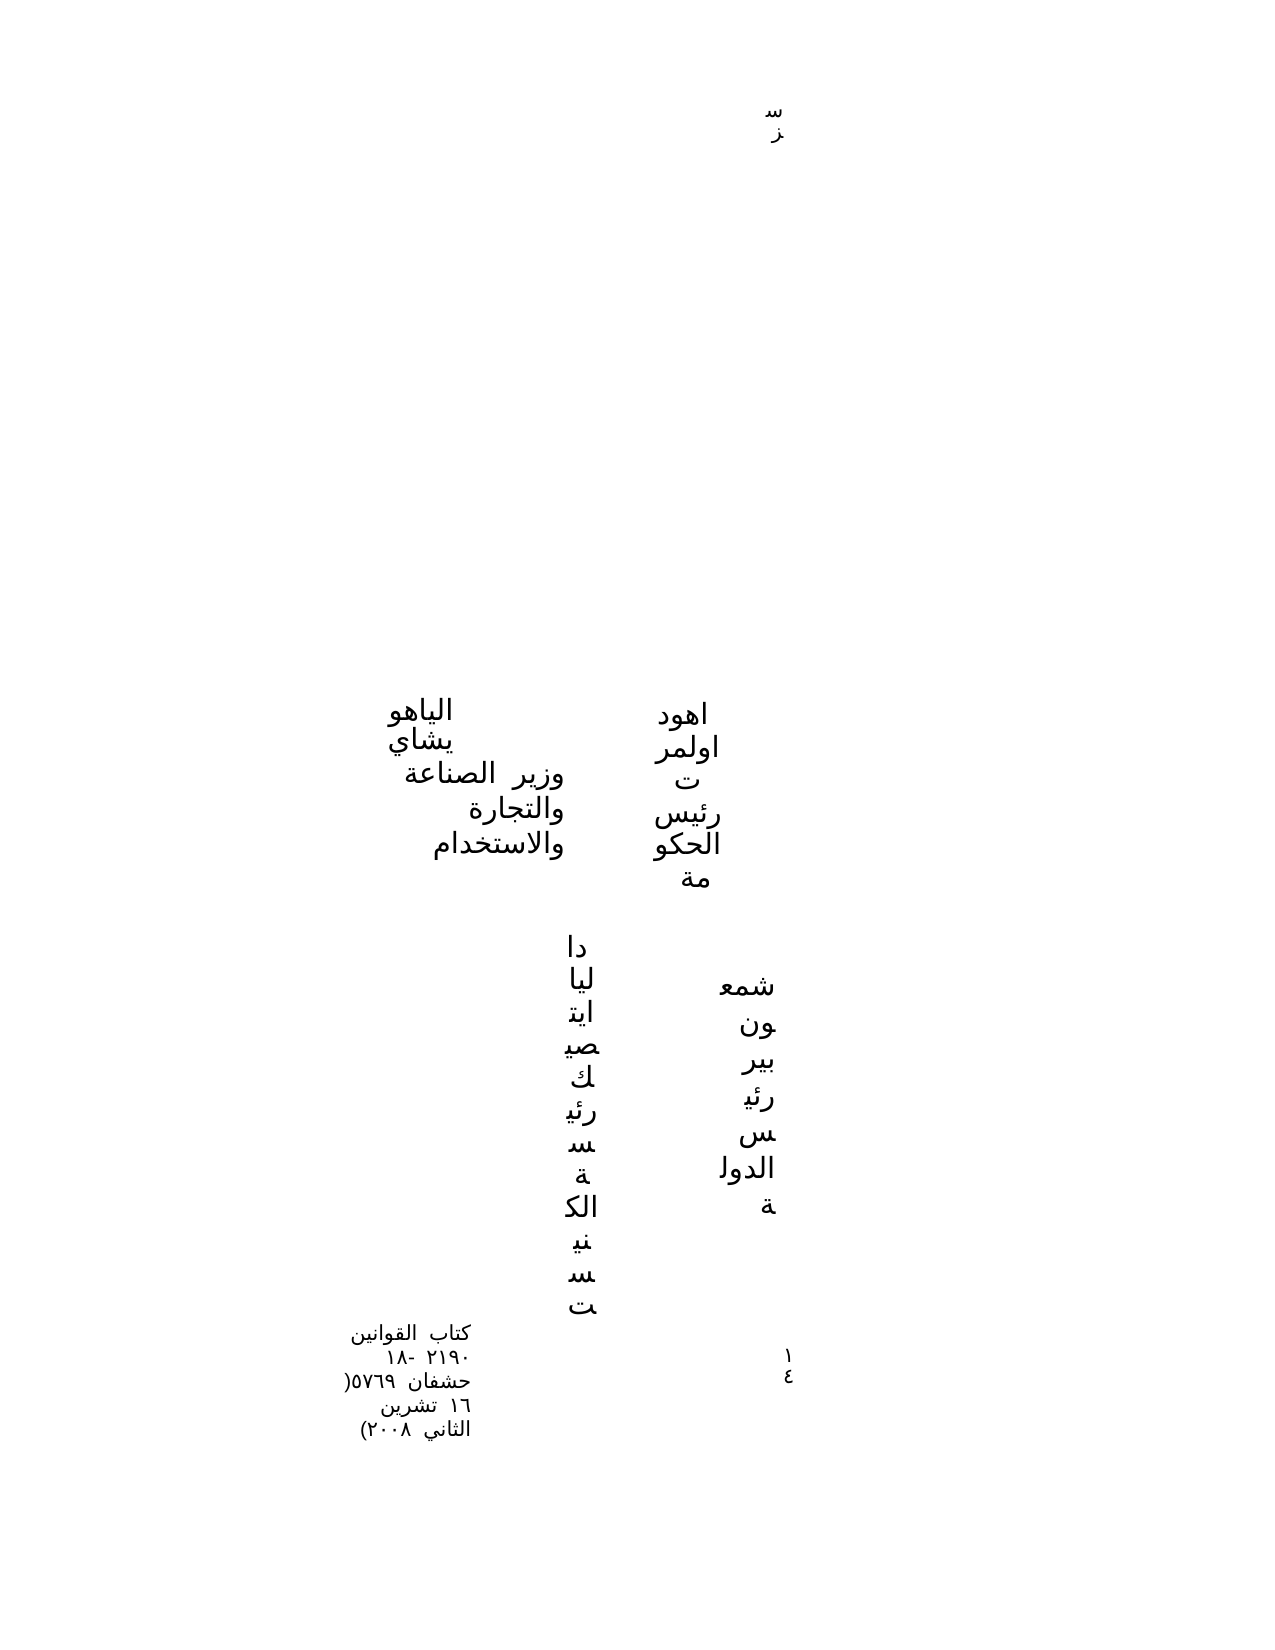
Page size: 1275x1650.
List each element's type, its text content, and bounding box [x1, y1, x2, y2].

text وزير الصناعة والتجارة والاستخدام [342, 755, 565, 860]
text اهود اولمرت رئيس الحكومة [649, 699, 726, 894]
text كتاب القوانين ٢١٩٠ -١٨ حشفان ٥٧٦٩(١٦ تشرين الثاني ٢٠٠٨) [342, 1321, 471, 1441]
text داليا ايتصيك رئيسة الكنيست [565, 1052, 599, 1321]
text شمعون بير رئيس الدولة [715, 967, 775, 1222]
text الياهو يشاي [342, 696, 453, 755]
text داليا ايتصيك رئيسة الكنيست [565, 931, 599, 1051]
